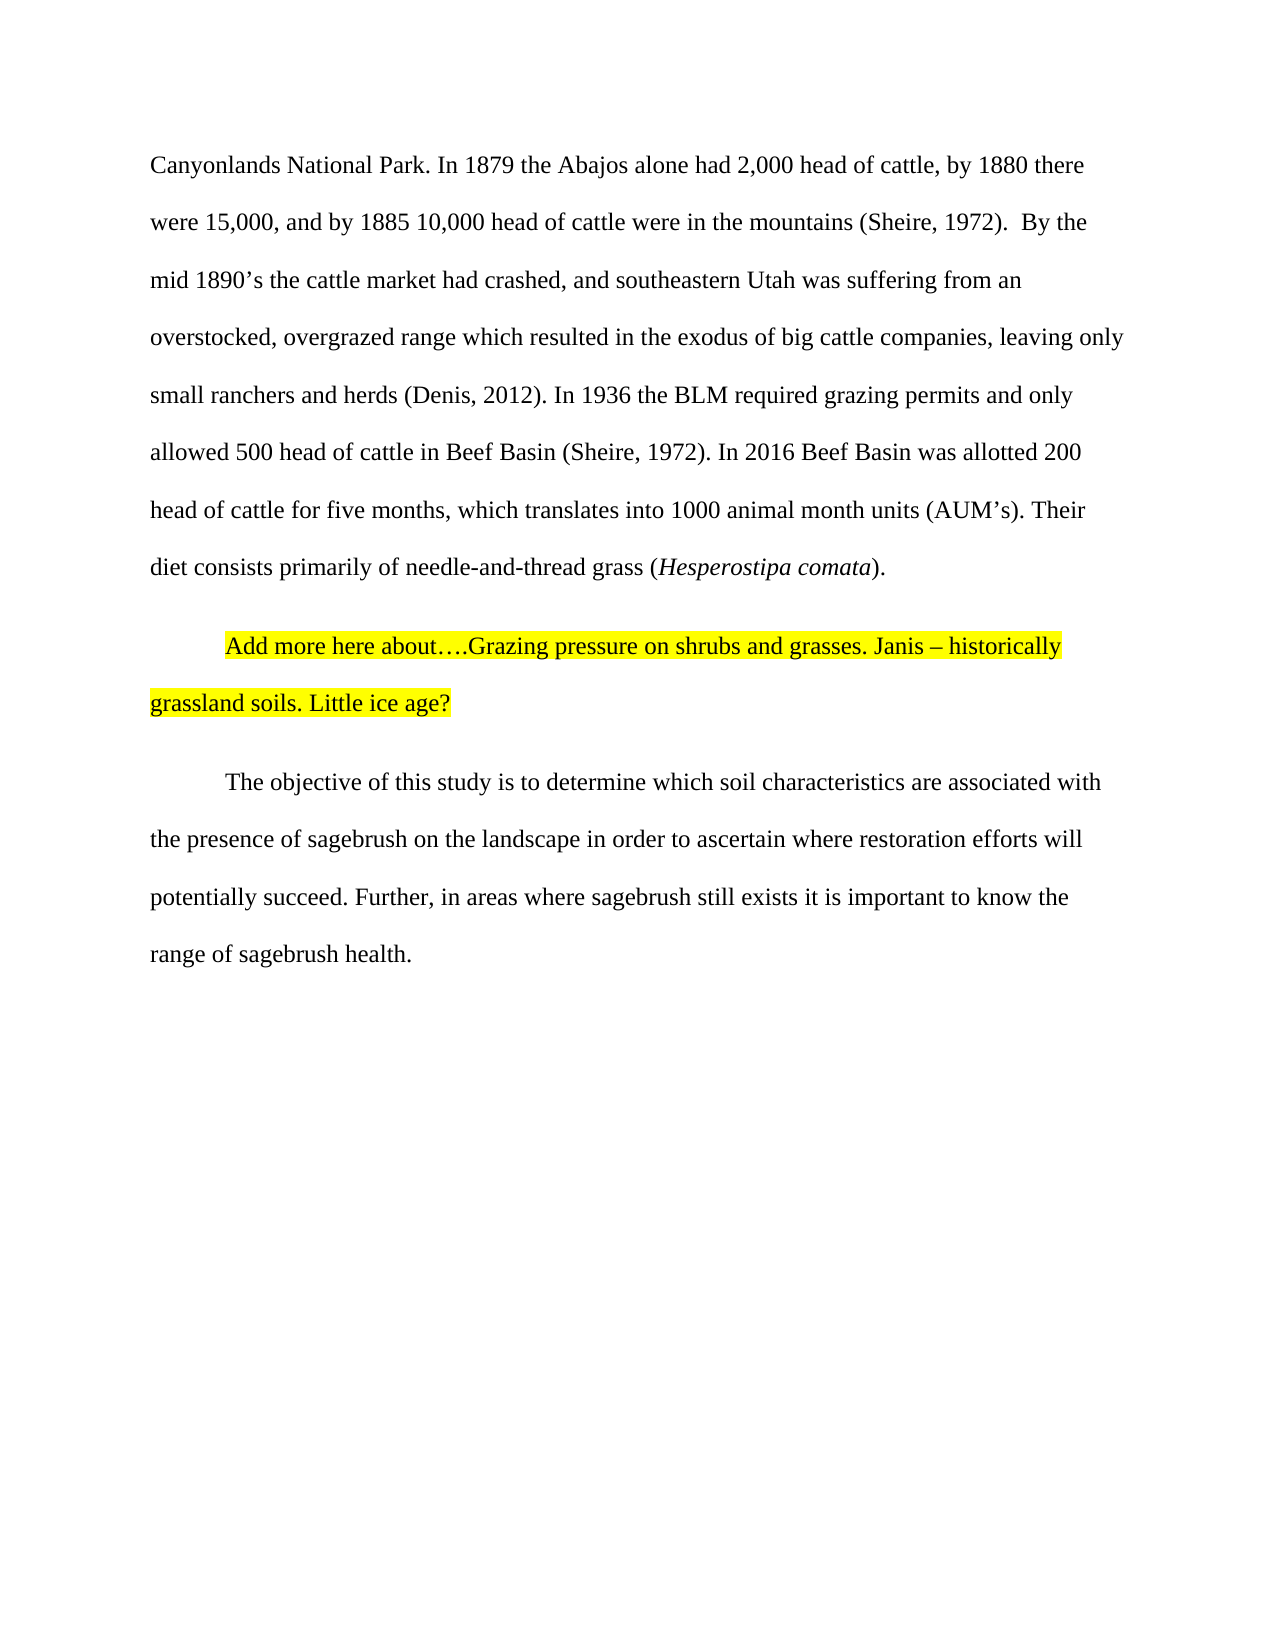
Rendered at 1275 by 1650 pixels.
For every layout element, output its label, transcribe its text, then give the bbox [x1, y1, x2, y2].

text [150, 150, 1125, 581]
text The objective of this study is to determine which soil characteristics are associated with the presence of sagebrush on the landscape in order to ascertain where restoration efforts will potentially succeed. Further, in areas where sagebrush still exists it is important to know the range of sagebrush health. [150, 767, 1125, 968]
text Add more here about….Grazing pressure on shrubs and grasses. Janis – historically grassland soils. Little ice age? [150, 631, 1125, 717]
